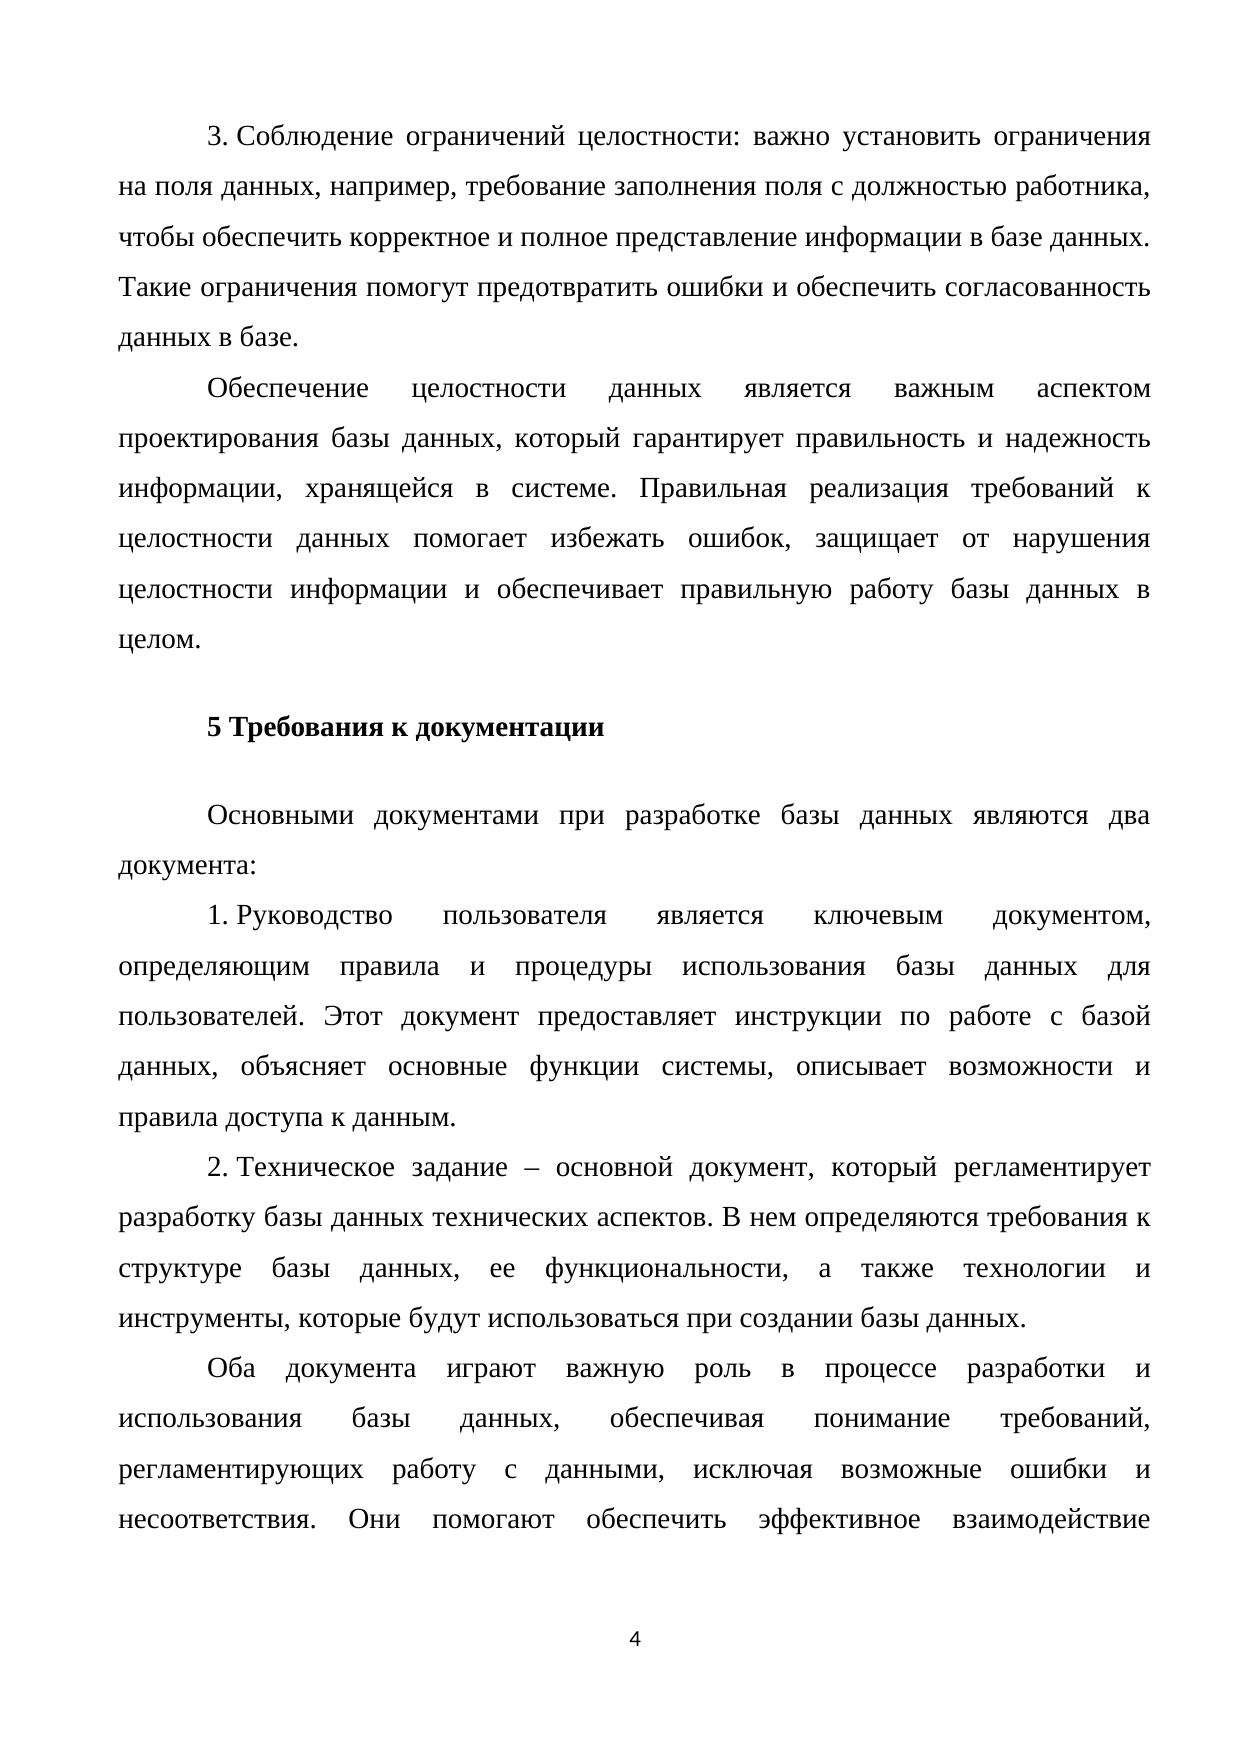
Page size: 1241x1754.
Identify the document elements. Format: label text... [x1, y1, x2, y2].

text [118, 1350, 1152, 1535]
text Обеспечение целостности данных является важным аспектом проектирования базы данных, который гарантирует правильность и надежность информации, хранящейся в системе. Правильная реализация требований к целостности данных помогает избежать ошибок, защищает от нарушения целостности информации и обеспечивает правильную работу базы данных в целом. [118, 370, 1152, 655]
text 5 Требования к документации [118, 709, 1152, 743]
list Техническое задание – основной документ, который регламентирует разработку базы данных технических аспектов. В нем определяются требования к структуре базы данных, ее функциональности, а также технологии и инструменты, которые будут использоваться при создании базы данных. [118, 1149, 1152, 1333]
list Руководство пользователя является ключевым документом, определяющим правила и процедуры использования базы данных для пользователей. Этот документ предоставляет инструкции по работе с базой данных, объясняет основные функции системы, описывает возможности и правила доступа к данным. [118, 897, 1152, 1132]
list Соблюдение ограничений целостности: важно установить ограничения на поля данных, например, требование заполнения поля с должностью работника, чтобы обеспечить корректное и полное представление информации в базе данных. Такие ограничения помогут предотвратить ошибки и обеспечить согласованность данных в базе. [118, 118, 1152, 353]
text Основными документами при разработке базы данных являются два документа: [118, 797, 1152, 881]
